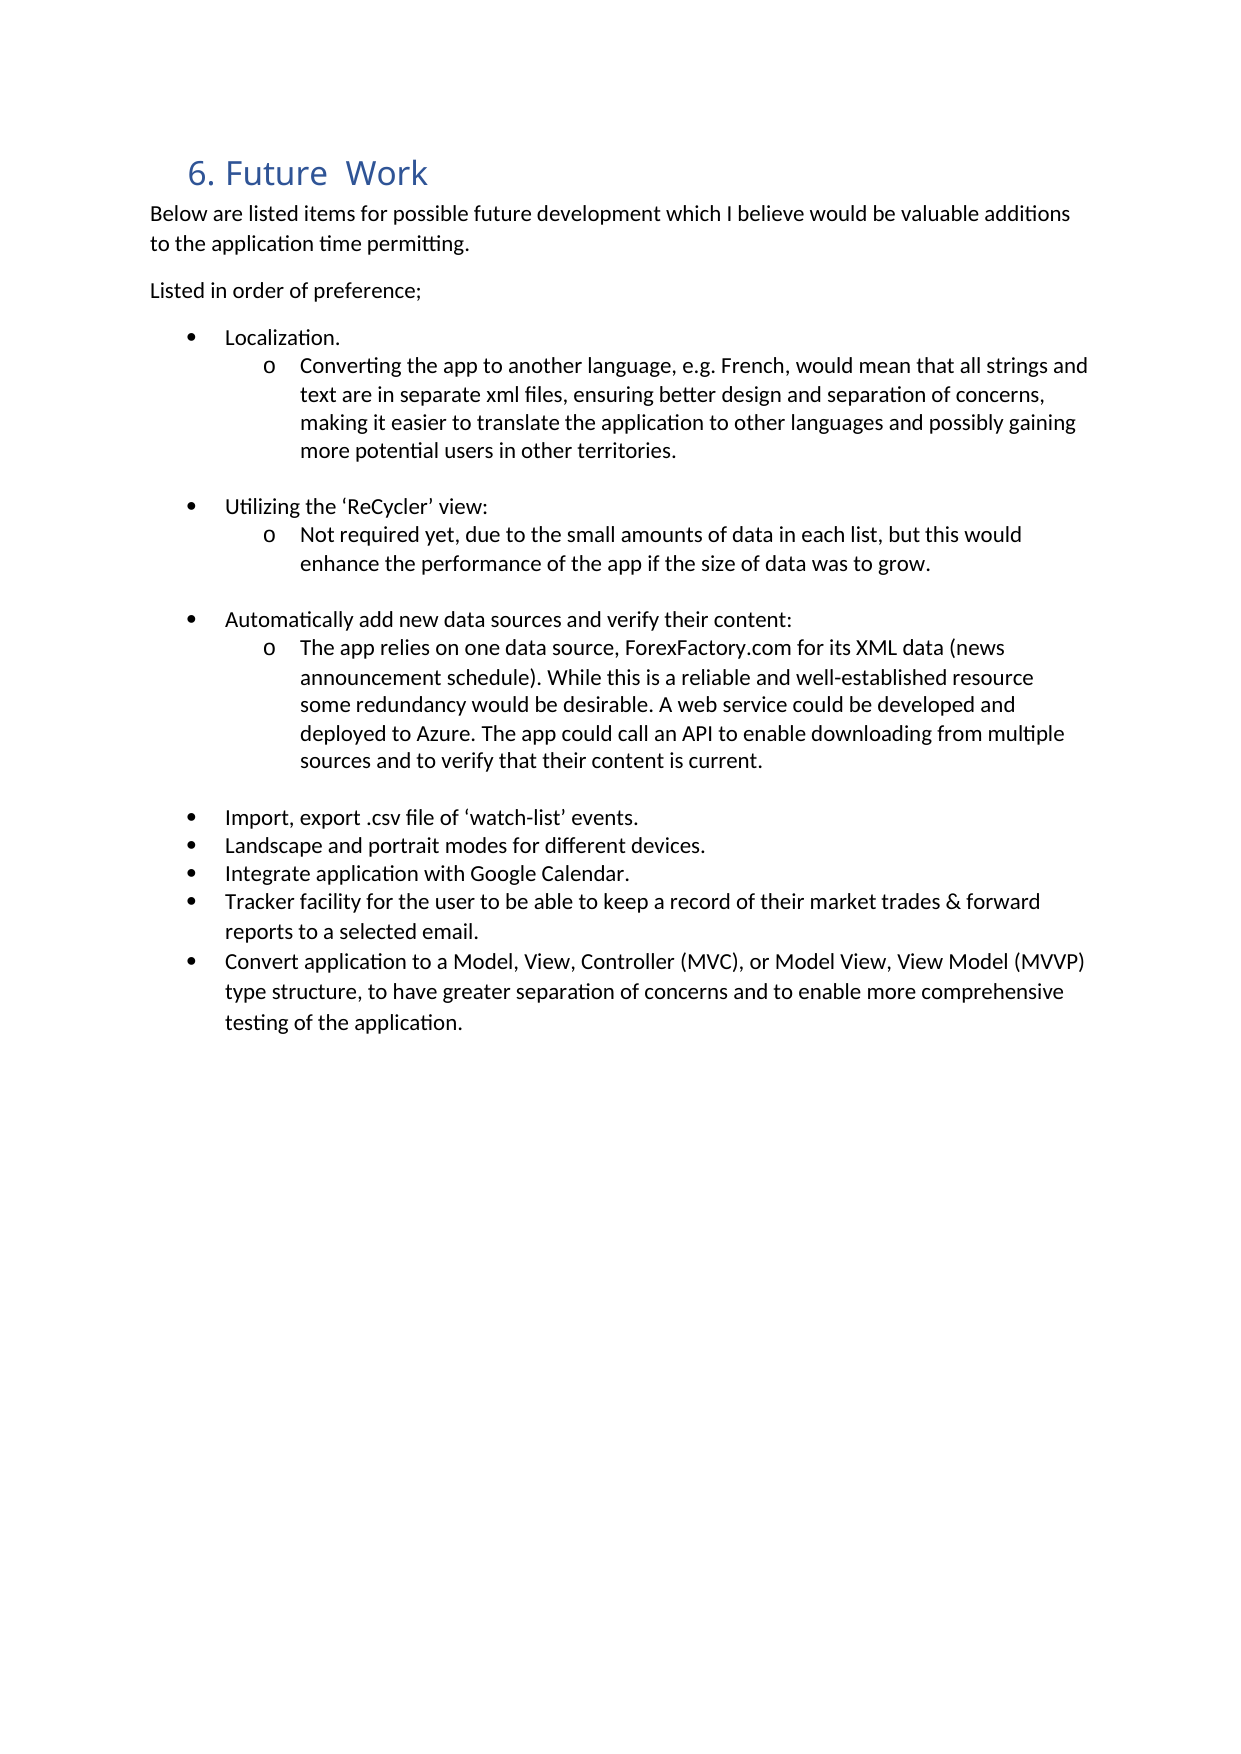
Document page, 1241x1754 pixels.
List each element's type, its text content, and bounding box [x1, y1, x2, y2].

list Localization. [187, 323, 1090, 351]
list The app relies on one data source, ForexFactory.com for its XML data (news announcement schedule). While this is a reliable and well-established resource some redundancy would be desirable. A web service could be developed and deployed to Azure. The app could call an API to enable downloading from multiple sources and to verify that their content is current. [262, 633, 1090, 775]
subtitle Future Work [187, 150, 1090, 195]
list Landscape and portrait modes for different devices. [187, 831, 1090, 859]
list Automatically add new data sources and verify their content: [187, 605, 1090, 633]
list Convert application to a Model, View, Controller (MVC), or Model View, View Model (MVVP) type structure, to have greater separation of concerns and to enable more comprehensive testing of the application. [187, 947, 1090, 1036]
text Listed in order of preference; [150, 276, 1090, 304]
list Tracker facility for the user to be able to keep a record of their market trades & forward reports to a selected email. [187, 887, 1090, 945]
text Below are listed items for possible future development which I believe would be valuable additions to the application time permitting. [150, 199, 1090, 257]
list Converting the app to another language, e.g. French, would mean that all strings and text are in separate xml files, ensuring better design and separation of concerns, making it easier to translate the application to other languages and possibly gaining more potential users in other territories. [262, 351, 1090, 464]
list Utilizing the ‘ReCycler’ view: [187, 492, 1090, 520]
list Not required yet, due to the small amounts of data in each list, but this would enhance the performance of the app if the size of data was to grow. [262, 520, 1090, 577]
list Import, export .csv file of ‘watch-list’ events. [187, 803, 1090, 831]
list Integrate application with Google Calendar. [187, 859, 1090, 887]
